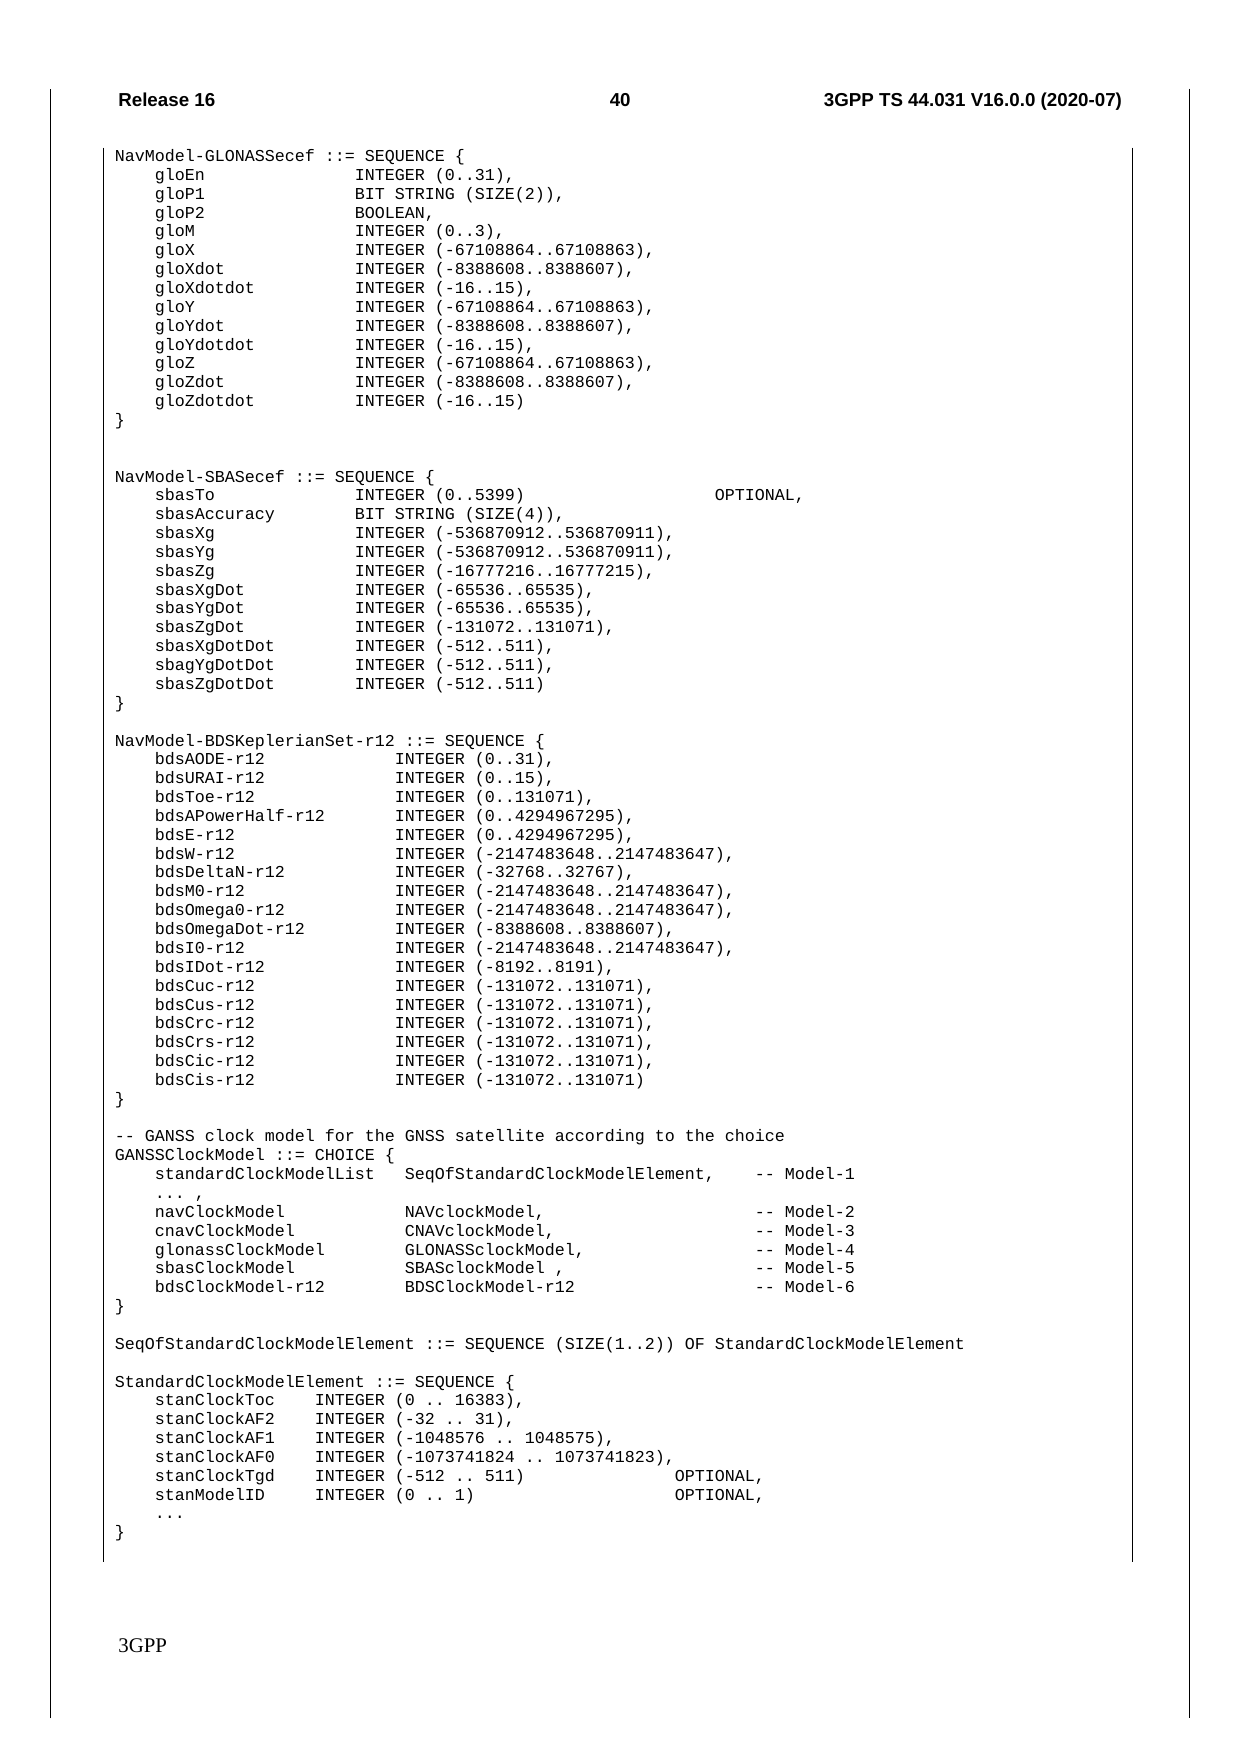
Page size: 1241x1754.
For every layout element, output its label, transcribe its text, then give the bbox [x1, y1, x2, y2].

table_cell NavModel-SBASecef ::= SEQUENCE { sbasTo INTEGER (0..5399) OPTIONAL, sbasAccuracy BIT STRING (SIZE(4)), sbasXg INTEGER (-536870912..536870911), sbasYg INTEGER (-536870912..536870911), sbasZg INTEGER (-16777216..16777215), sbasXgDot INTEGER (-65536..65535), sbasYgDot INTEGER (-65536..65535), sbasZgDot INTEGER (-131072..131071), sbasXgDotDot INTEGER (-512..511), sbagYgDotDot INTEGER (-512..511), sbasZgDotDot INTEGER (-512..511) } NavModel-BDSKeplerianSet-r12 ::= SEQUENCE { bdsAODE-r12 INTEGER (0..31), bdsURAI-r12 INTEGER (0..15), bdsToe-r12 INTEGER (0..131071), bdsAPowerHalf-r12 INTEGER (0..4294967295), bdsE-r12 INTEGER (0..4294967295), bdsW-r12 INTEGER (-2147483648..2147483647), bdsDeltaN-r12 INTEGER (-32768..32767), bdsM0-r12 INTEGER (-2147483648..2147483647), bdsOmega0-r12 INTEGER (-2147483648..2147483647), bdsOmegaDot-r12 INTEGER (-8388608..8388607), bdsI0-r12 INTEGER (-2147483648..2147483647), bdsIDot-r12 INTEGER (-8192..8191), bdsCuc-r12 INTEGER (-131072..131071), bdsCus-r12 INTEGER (-131072..131071), bdsCrc-r12 INTEGER (-131072..131071), bdsCrs-r12 INTEGER (-131072..131071), bdsCic-r12 INTEGER (-131072..131071), bdsCis-r12 INTEGER (-131072..131071) } [104, 449, 1132, 1128]
table_cell NavModel-GLONASSecef ::= SEQUENCE { gloEn INTEGER (0..31), gloP1 BIT STRING (SIZE(2)), gloP2 BOOLEAN, gloM INTEGER (0..3), gloX INTEGER (-67108864..67108863), gloXdot INTEGER (-8388608..8388607), gloXdotdot INTEGER (-16..15), gloY INTEGER (-67108864..67108863), gloYdot INTEGER (-8388608..8388607), gloYdotdot INTEGER (-16..15), gloZ INTEGER (-67108864..67108863), gloZdot INTEGER (-8388608..8388607), gloZdotdot INTEGER (-16..15) } [104, 148, 1132, 449]
table_cell -- GANSS clock model for the GNSS satellite according to the choice GANSSClockModel ::= CHOICE { standardClockModelList SeqOfStandardClockModelElement, -- Model-1 ... , navClockModel NAVclockModel, -- Model-2 cnavClockModel CNAVclockModel, -- Model-3 glonassClockModel GLONASSclockModel, -- Model-4 sbasClockModel SBASclockModel , -- Model-5 bdsClockModel-r12 BDSClockModel-r12 -- Model-6 } [104, 1128, 1132, 1335]
table_cell SeqOfStandardClockModelElement ::= SEQUENCE (SIZE(1..2)) OF StandardClockModelElement StandardClockModelElement ::= SEQUENCE { stanClockToc INTEGER (0 .. 16383), stanClockAF2 INTEGER (-32 .. 31), stanClockAF1 INTEGER (-1048576 .. 1048575), stanClockAF0 INTEGER (-1073741824 .. 1073741823), stanClockTgd INTEGER (-512 .. 511) OPTIONAL, stanModelID INTEGER (0 .. 1) OPTIONAL, ... } [104, 1335, 1132, 1562]
